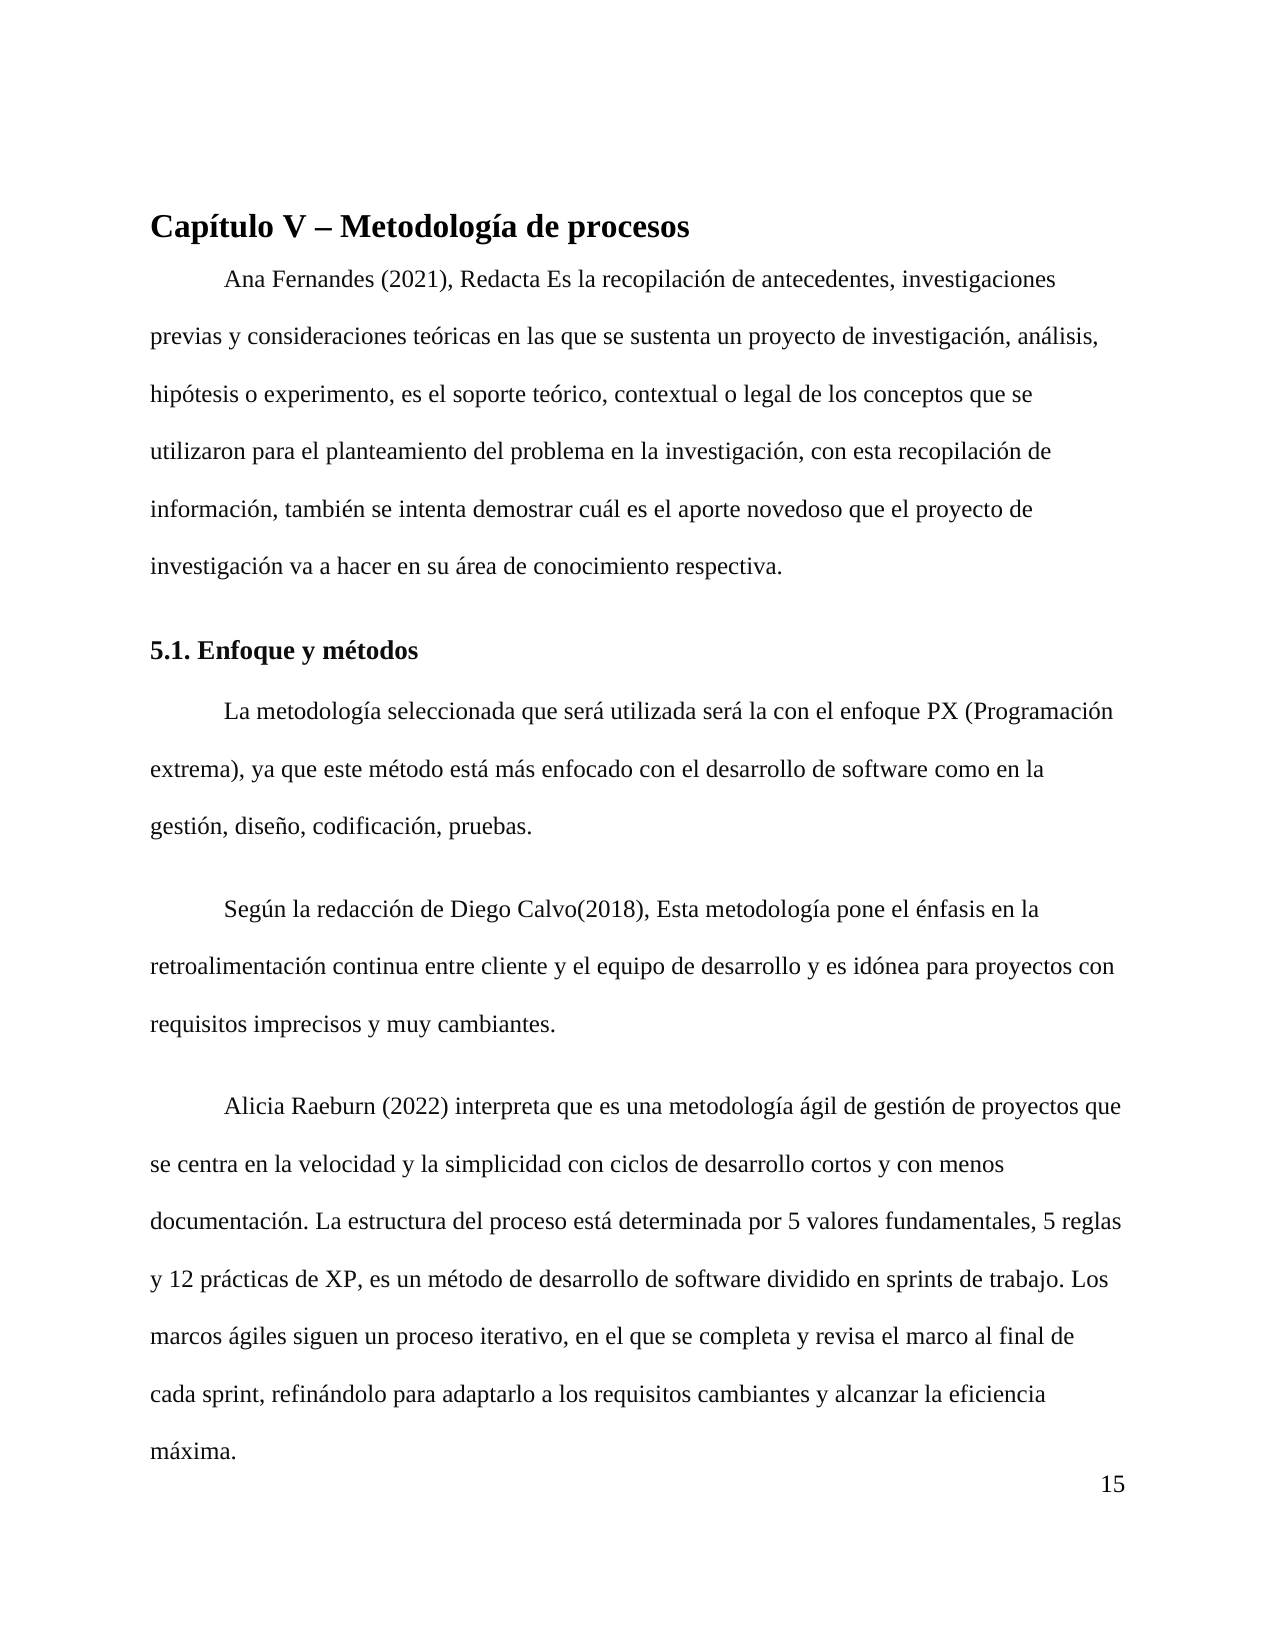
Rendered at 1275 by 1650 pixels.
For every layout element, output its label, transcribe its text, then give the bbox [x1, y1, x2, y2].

text Alicia Raeburn (2022) interpreta que es una metodología ágil de gestión de proyectos que se centra en la velocidad y la simplicidad con ciclos de desarrollo cortos y con menos documentación. La estructura del proceso está determinada por 5 valores fundamentales, 5 reglas y 12 prácticas de XP, es un método de desarrollo de software dividido en sprints de trabajo. Los marcos ágiles siguen un proceso iterativo, en el que se completa y revisa el marco al final de cada sprint, refinándolo para adaptarlo a los requisitos cambiantes y alcanzar la eficiencia máxima. [150, 1091, 1125, 1465]
text Ana Fernandes (2021), Redacta Es la recopilación de antecedentes, investigaciones previas y consideraciones teóricas en las que se sustenta un proyecto de investigación, análisis, hipótesis o experimento, es el soporte teórico, contextual o legal de los conceptos que se utilizaron para el planteamiento del problema en la investigación, con esta recopilación de información, también se intenta demostrar cuál es el aporte novedoso que el proyecto de investigación va a hacer en su área de conocimiento respectiva. [150, 264, 1125, 580]
text Según la redacción de Diego Calvo(2018), Esta metodología pone el énfasis en la retroalimentación continua entre cliente y el equipo de desarrollo y es idónea para proyectos con requisitos imprecisos y muy cambiantes. [150, 894, 1125, 1037]
subtitle 5.1. Enfoque y métodos [150, 634, 1125, 665]
text La metodología seleccionada que será utilizada será la con el enfoque PX (Programación extrema), ya que este método está más enfocado con el desarrollo de software como en la gestión, diseño, codificación, pruebas. [150, 696, 1125, 840]
subtitle Capítulo V – Metodología de procesos [150, 206, 1125, 245]
